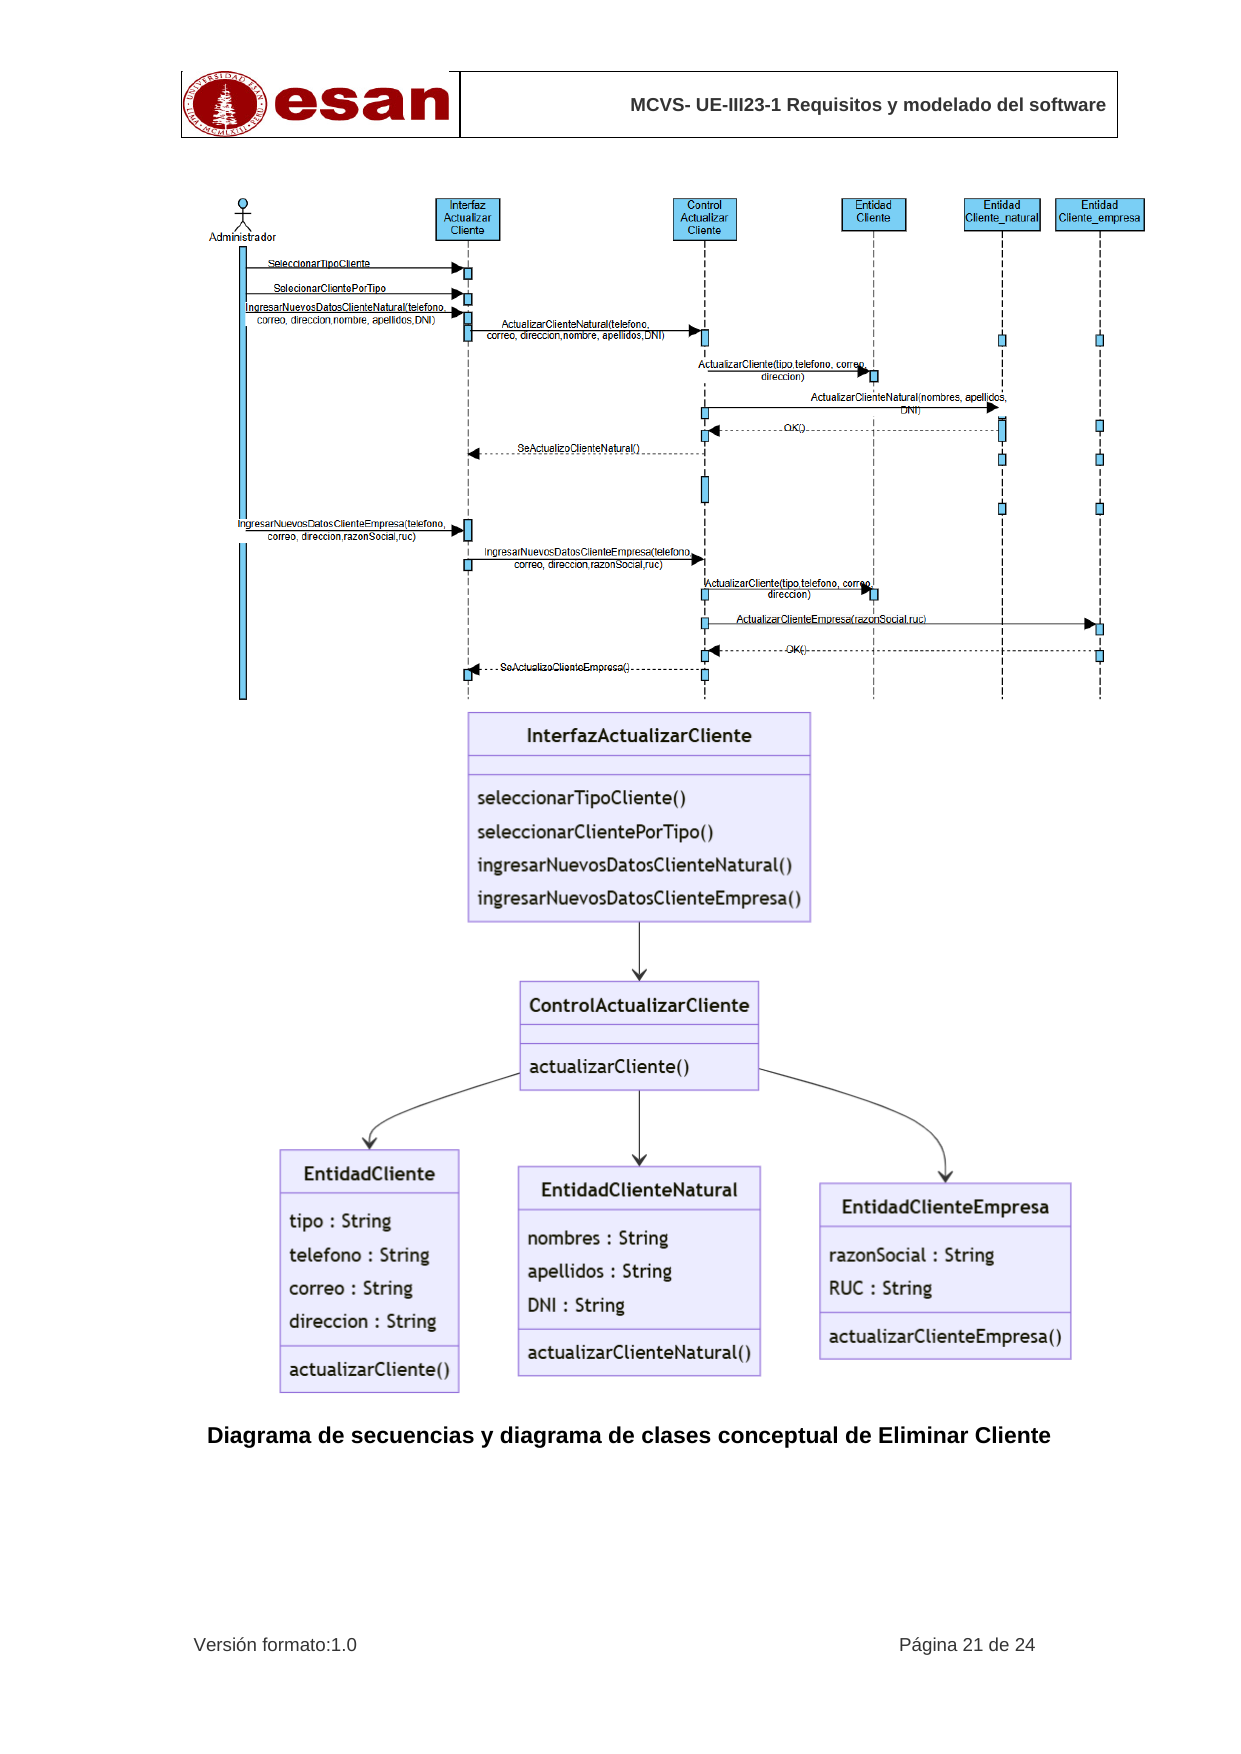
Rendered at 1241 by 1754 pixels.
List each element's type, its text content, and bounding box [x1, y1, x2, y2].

picture [206, 176, 1153, 1396]
text Diagrama de secuencias y diagrama de clases conceptual de Eliminar Cliente [207, 1422, 1092, 1448]
picture [182, 71, 449, 137]
